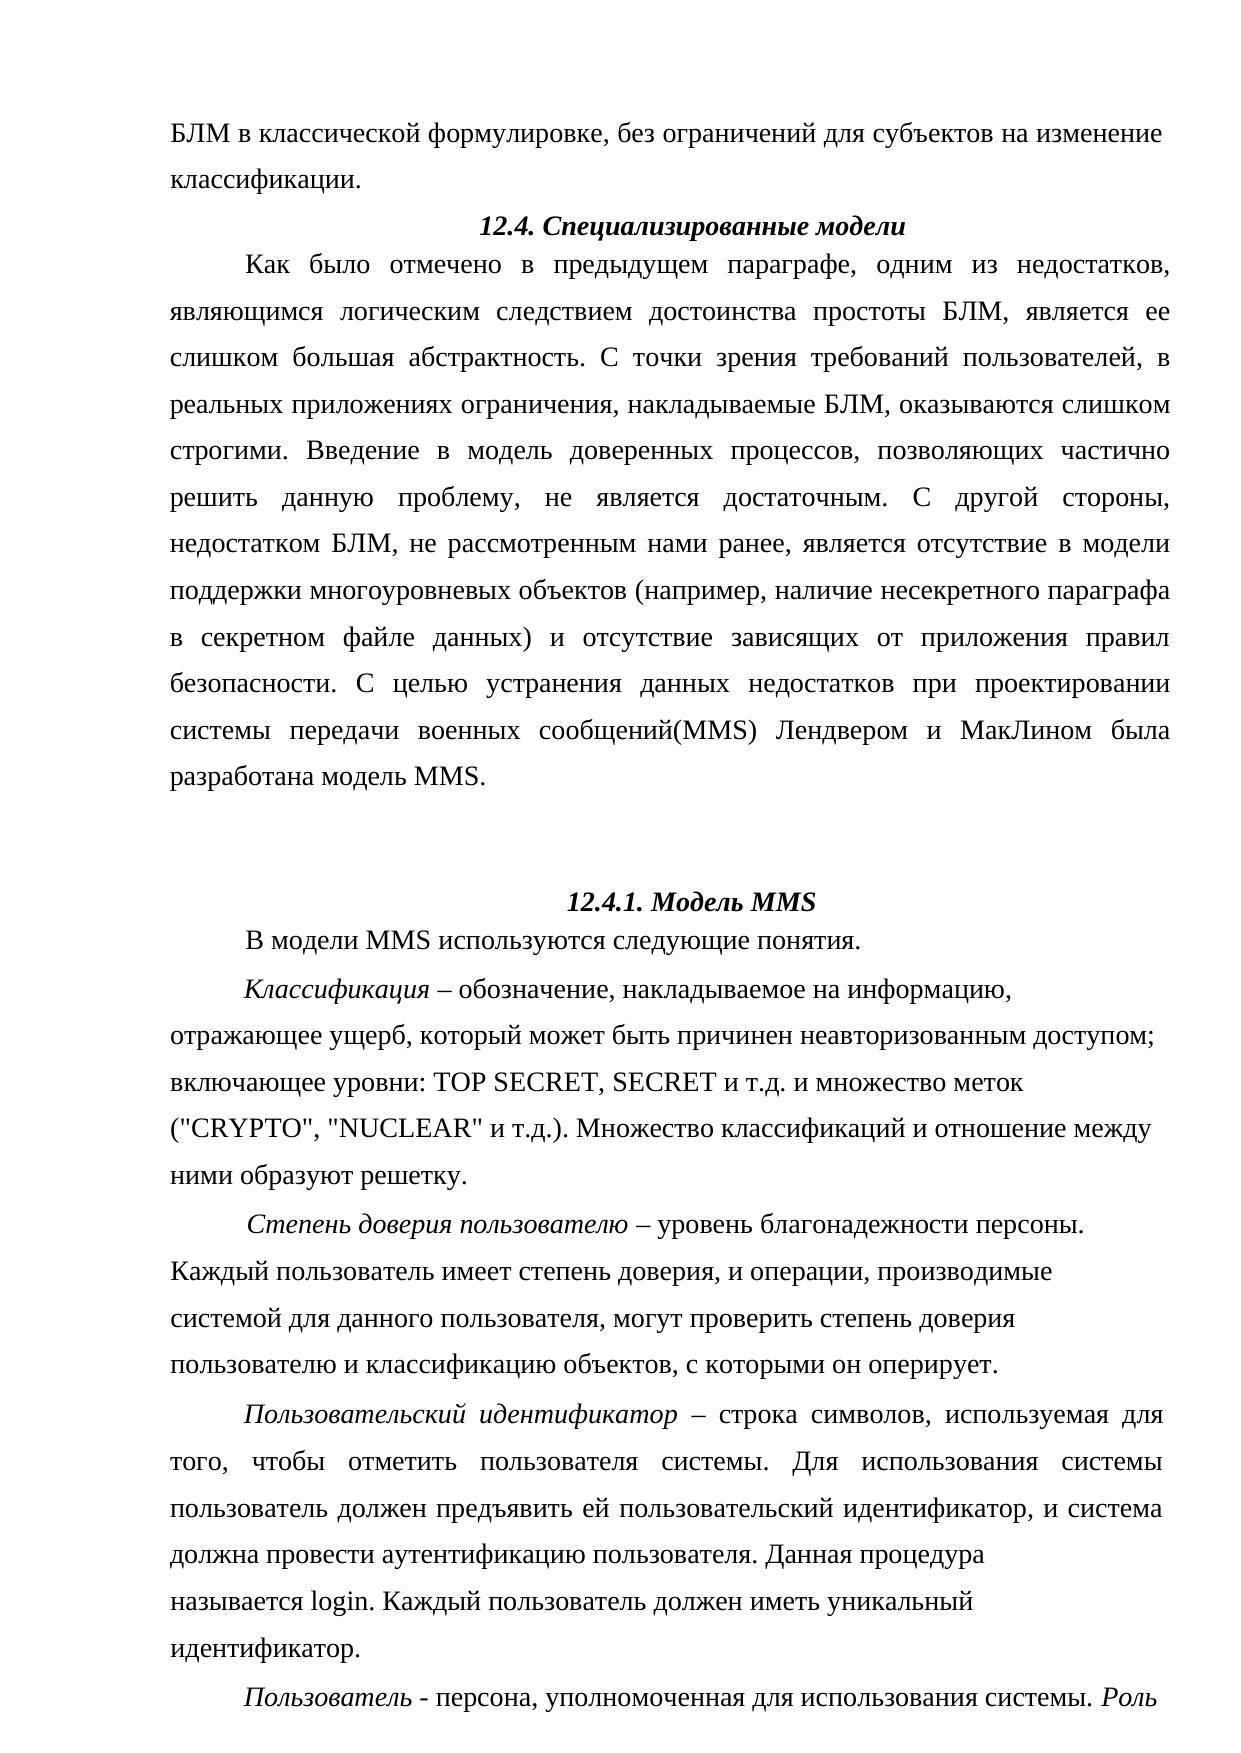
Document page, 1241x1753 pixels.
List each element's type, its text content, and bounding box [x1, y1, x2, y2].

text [169, 1681, 1171, 1713]
text Классификация – обозначение, накладываемое на информацию, отражающее ущерб, который может быть причинен неавторизованным доступом; включающее уровни: TOP SECRET, SECRET и т.д. и множество меток ("CRYPTO", "NUCLEAR" и т.д.). Множество классификаций и отношение между ними образуют решетку. [170, 972, 1171, 1190]
text 12.4.1. Модель MMS [0, 884, 816, 917]
text В модели MMS используются следующие понятия. [245, 923, 1189, 956]
text Как было отмечено в предыдущем параграфе, одним из недостатков, являющимся логическим следствием достоинства простоты БЛМ, является ее слишком большая абстрактность. С точки зрения требований пользователей, в реальных приложениях ограничения, накладываемые БЛМ, оказываются слишком строгими. Введение в модель доверенных процессов, позволяющих частично решить данную проблему, не является достаточным. С другой стороны, недостатком БЛМ, не рассмотренным нами ранее, является отсутствие в модели поддержки многоуровневых объектов (например, наличие несекретного параграфа в секретном файле данных) и отсутствие зависящих от приложения правил безопасности. С целью устранения данных недостатков при проектировании системы передачи военных сообщений(MMS) Лендвером и МакЛином была разработана модель MMS. [169, 247, 1172, 792]
text называется login. Каждый пользователь должен иметь уникальный идентификатор. [170, 1584, 1163, 1663]
text Пользовательский идентификатор – строка символов, используемая для того, чтобы отметить пользователя системы. Для использования системы пользователь должен предъявить ей пользовательский идентификатор, и система должна провести аутентификацию пользователя. Данная процедура [170, 1397, 1164, 1569]
text Степень доверия пользователю – уровень благонадежности персоны. Каждый пользователь имеет степень доверия, и операции, производимые системой для данного пользователя, могут проверить степень доверия пользователю и классификацию объектов, с которыми он оперирует. [170, 1208, 1170, 1380]
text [170, 116, 1164, 195]
text 12.4. Специализированные модели [0, 209, 906, 242]
